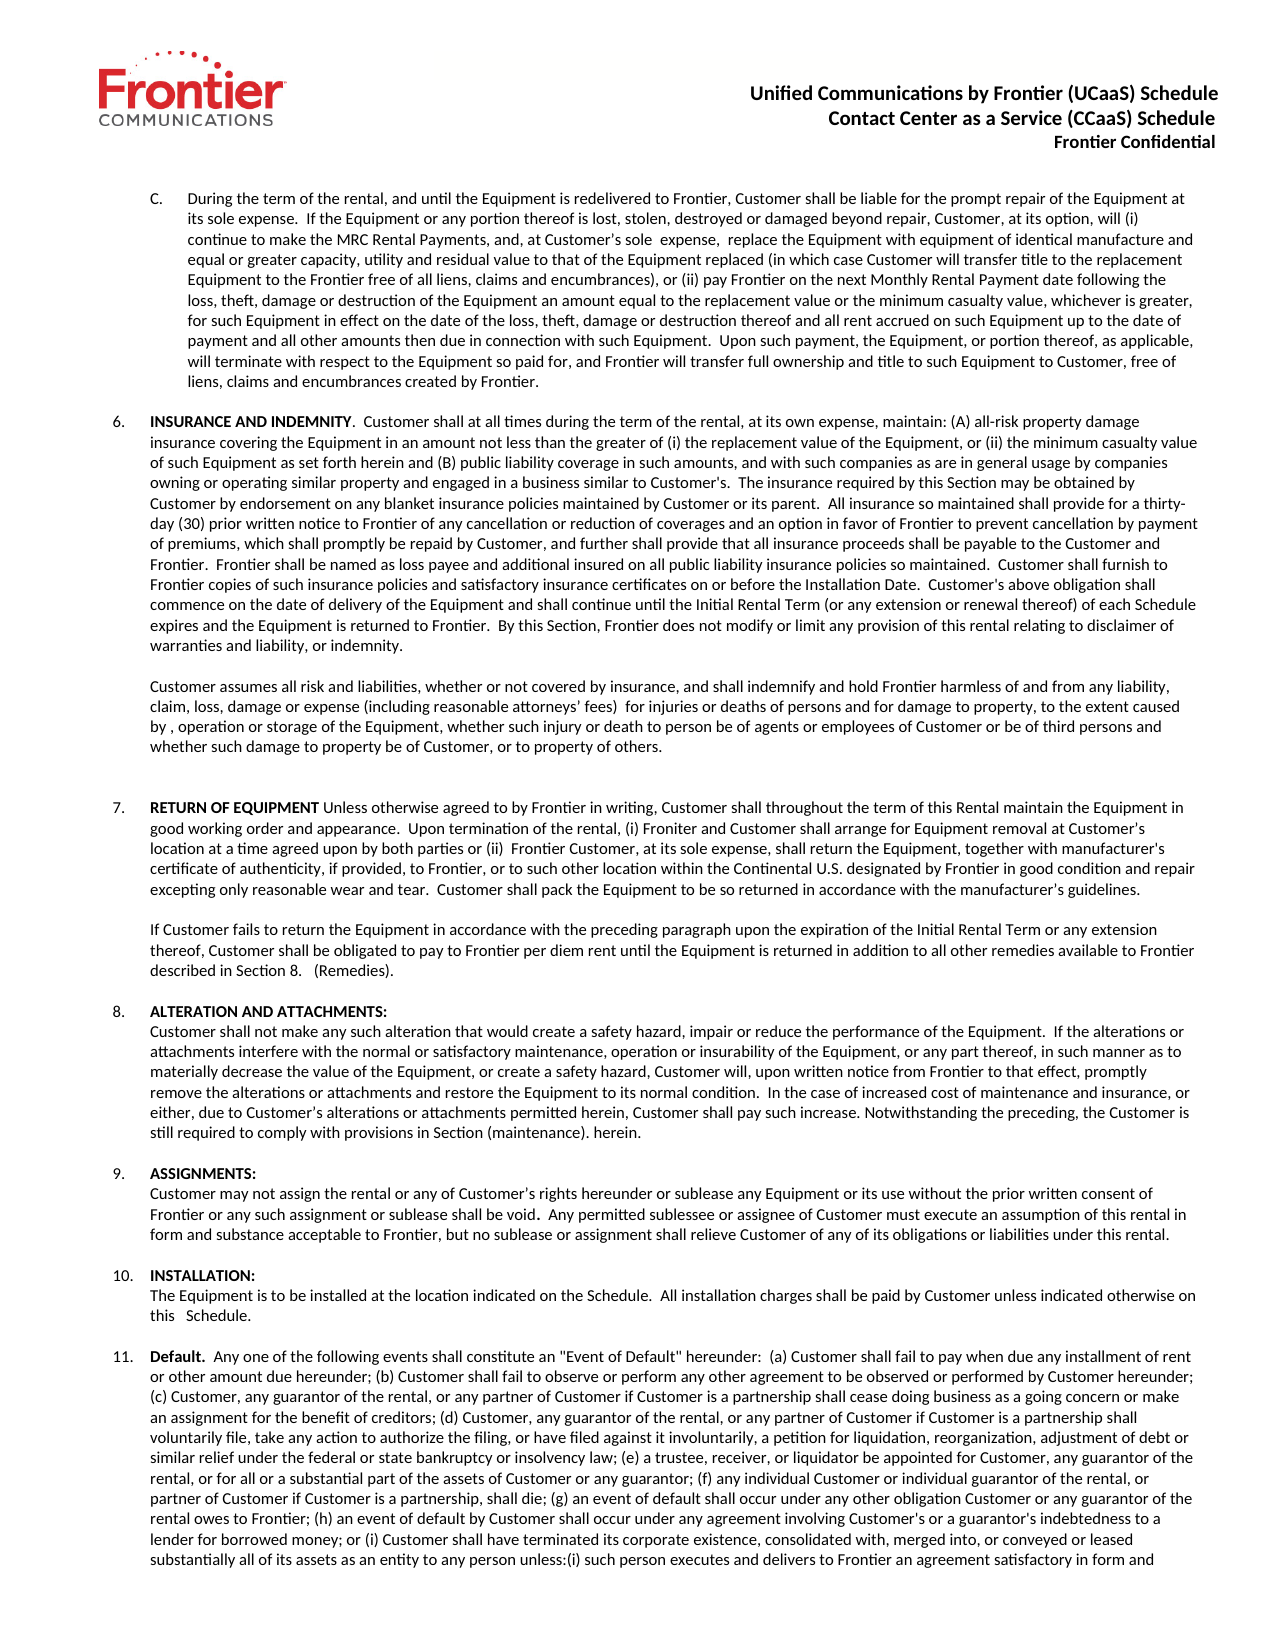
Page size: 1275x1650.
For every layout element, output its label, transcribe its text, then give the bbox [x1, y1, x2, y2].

list The Equipment is to be installed at the location indicated on the Schedule. All installation charges shall be paid by Customer unless indicated otherwise on this Schedule. [150, 1285, 1200, 1326]
list Customer shall not make any such alteration that would create a safety hazard, impair or reduce the performance of the Equipment. If the alterations or attachments interfere with the normal or satisfactory maintenance, operation or insurability of the Equipment, or any part thereof, in such manner as to materially decrease the value of the Equipment, or create a safety hazard, Customer will, upon written notice from Frontier to that effect, promptly remove the alterations or attachments and restore the Equipment to its normal condition. In the case of increased cost of maintenance and insurance, or either, due to Customer’s alterations or attachments permitted herein, Customer shall pay such increase. Notwithstanding the preceding, the Customer is still required to comply with provisions in Section (maintenance). herein. [150, 1021, 1200, 1143]
list Insurance and Indemnity. Customer shall at all times during the term of the rental, at its own expense, maintain: (A) all-risk property damage insurance covering the Equipment in an amount not less than the greater of (i) the replacement value of the Equipment, or (ii) the minimum casualty value of such Equipment as set forth herein and (B) public liability coverage in such amounts, and with such companies as are in general usage by companies owning or operating similar property and engaged in a business similar to Customer's. The insurance required by this Section may be obtained by Customer by endorsement on any blanket insurance policies maintained by Customer or its parent. All insurance so maintained shall provide for a thirty-day (30) prior written notice to Frontier of any cancellation or reduction of coverages and an option in favor of Frontier to prevent cancellation by payment of premiums, which shall promptly be repaid by Customer, and further shall provide that all insurance proceeds shall be payable to the Customer and Frontier. Frontier shall be named as loss payee and additional insured on all public liability insurance policies so maintained. Customer shall furnish to Frontier copies of such insurance policies and satisfactory insurance certificates on or before the Installation Date. Customer's above obligation shall commence on the date of delivery of the Equipment and shall continue until the Initial Rental Term (or any extension or renewal thereof) of each Schedule expires and the Equipment is returned to Frontier. By this Section, Frontier does not modify or limit any provision of this rental relating to disclaimer of warranties and liability, or indemnity. [112, 412, 1200, 656]
list Customer assumes all risk and liabilities, whether or not covered by insurance, and shall indemnify and hold Frontier harmless of and from any liability, claim, loss, damage or expense (including reasonable attorneys’ fees) for injuries or deaths of persons and for damage to property, to the extent caused by , operation or storage of the Equipment, whether such injury or death to person be of agents or employees of Customer or be of third persons and whether such damage to property be of Customer, or to property of others. [150, 676, 1200, 757]
list ASSIGNMENTS: [112, 1163, 1200, 1184]
list ALTERATION AND ATTACHMENTS: [112, 1001, 1200, 1021]
picture [99, 51, 287, 126]
list During the term of the rental, and until the Equipment is redelivered to Frontier, Customer shall be liable for the prompt repair of the Equipment at its sole expense. If the Equipment or any portion thereof is lost, stolen, destroyed or damaged beyond repair, Customer, at its option, will (i) continue to make the MRC Rental Payments, and, at Customer’s sole expense, replace the Equipment with equipment of identical manufacture and equal or greater capacity, utility and residual value to that of the Equipment replaced (in which case Customer will transfer title to the replacement Equipment to the Frontier free of all liens, claims and encumbrances), or (ii) pay Frontier on the next Monthly Rental Payment date following the loss, theft, damage or destruction of the Equipment an amount equal to the replacement value or the minimum casualty value, whichever is greater, for such Equipment in effect on the date of the loss, theft, damage or destruction thereof and all rent accrued on such Equipment up to the date of payment and all other amounts then due in connection with such Equipment. Upon such payment, the Equipment, or portion thereof, as applicable, will terminate with respect to the Equipment so paid for, and Frontier will transfer full ownership and title to such Equipment to Customer, free of liens, claims and encumbrances created by Frontier. [150, 188, 1200, 391]
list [112, 1346, 1200, 1569]
list If Customer fails to return the Equipment in accordance with the preceding paragraph upon the expiration of the Initial Rental Term or any extension thereof, Customer shall be obligated to pay to Frontier per diem rent until the Equipment is returned in addition to all other remedies available to Frontier described in Section 8. (Remedies). [150, 919, 1200, 981]
list Customer may not assign the rental or any of Customer’s rights hereunder or sublease any Equipment or its use without the prior written consent of Frontier or any such assignment or sublease shall be void. Any permitted sublessee or assignee of Customer must execute an assumption of this rental in form and substance acceptable to Frontier, but no sublease or assignment shall relieve Customer of any of its obligations or liabilities under this rental. [150, 1184, 1200, 1244]
list INSTALLATION: [112, 1265, 1200, 1285]
list RETURN OF EQUIPMENT Unless otherwise agreed to by Frontier in writing, Customer shall throughout the term of this Rental maintain the Equipment in good working order and appearance. Upon termination of the rental, (i) Froniter and Customer shall arrange for Equipment removal at Customer’s location at a time agreed upon by both parties or (ii) Frontier Customer, at its sole expense, shall return the Equipment, together with manufacturer's certificate of authenticity, if provided, to Frontier, or to such other location within the Continental U.S. designated by Frontier in good condition and repair excepting only reasonable wear and tear. Customer shall pack the Equipment to be so returned in accordance with the manufacturer’s guidelines. [112, 798, 1200, 899]
